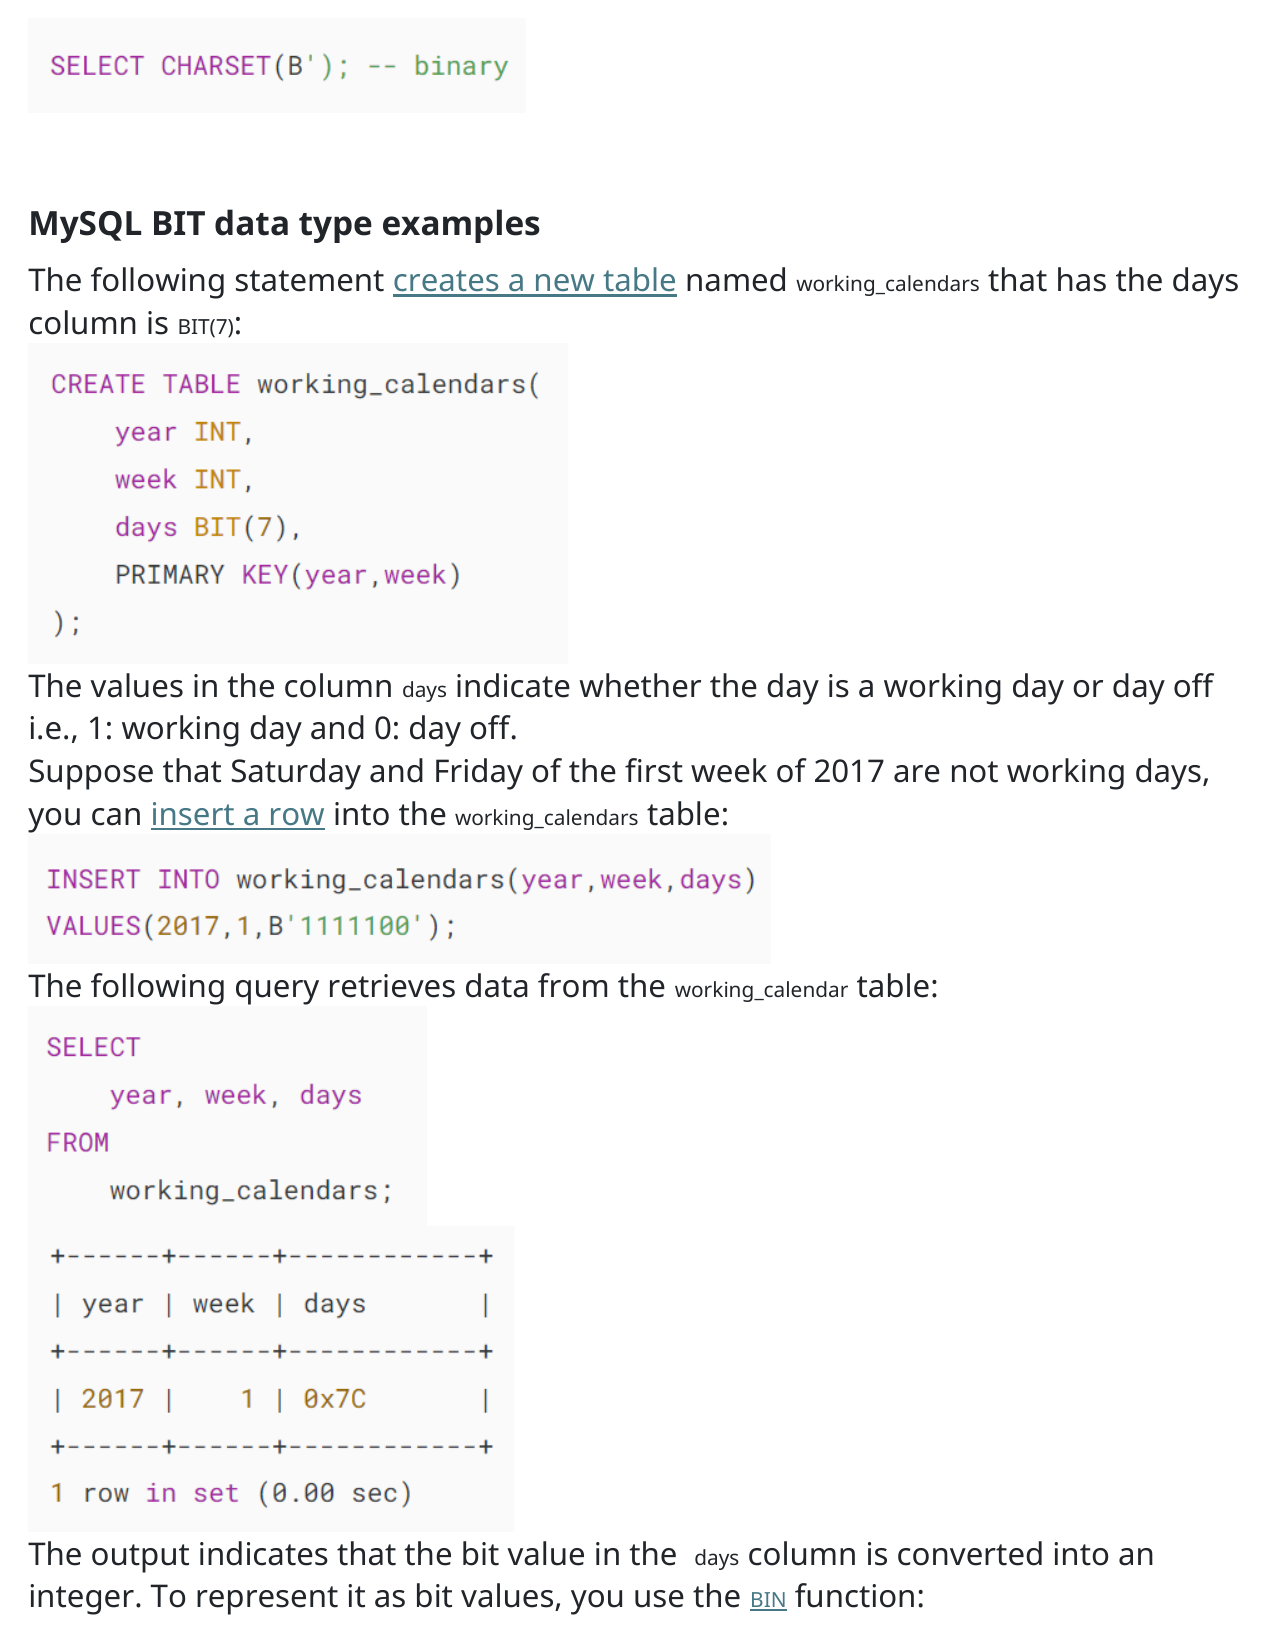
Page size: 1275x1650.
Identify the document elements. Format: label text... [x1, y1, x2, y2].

picture [28, 18, 526, 113]
picture [28, 343, 569, 664]
subtitle MySQL BIT data type examples [28, 200, 1247, 246]
picture [28, 1006, 515, 1532]
text Suppose that Saturday and Friday of the first week of 2017 are not working days, you can insert a row into the working_calendars table: [28, 749, 1247, 834]
text The values in the column days indicate whether the day is a working day or day off i.e., 1: working day and 0: day off. [28, 664, 1247, 749]
text The following statement creates a new table named working_calendars that has the days column is BIT(7): [28, 258, 1247, 344]
text The output indicates that the bit value in the days column is converted into an integer. To represent it as bit values, you use the BIN function: [28, 1532, 1247, 1617]
text The following query retrieves data from the working_calendar table: [28, 964, 1247, 1007]
picture [28, 834, 771, 964]
